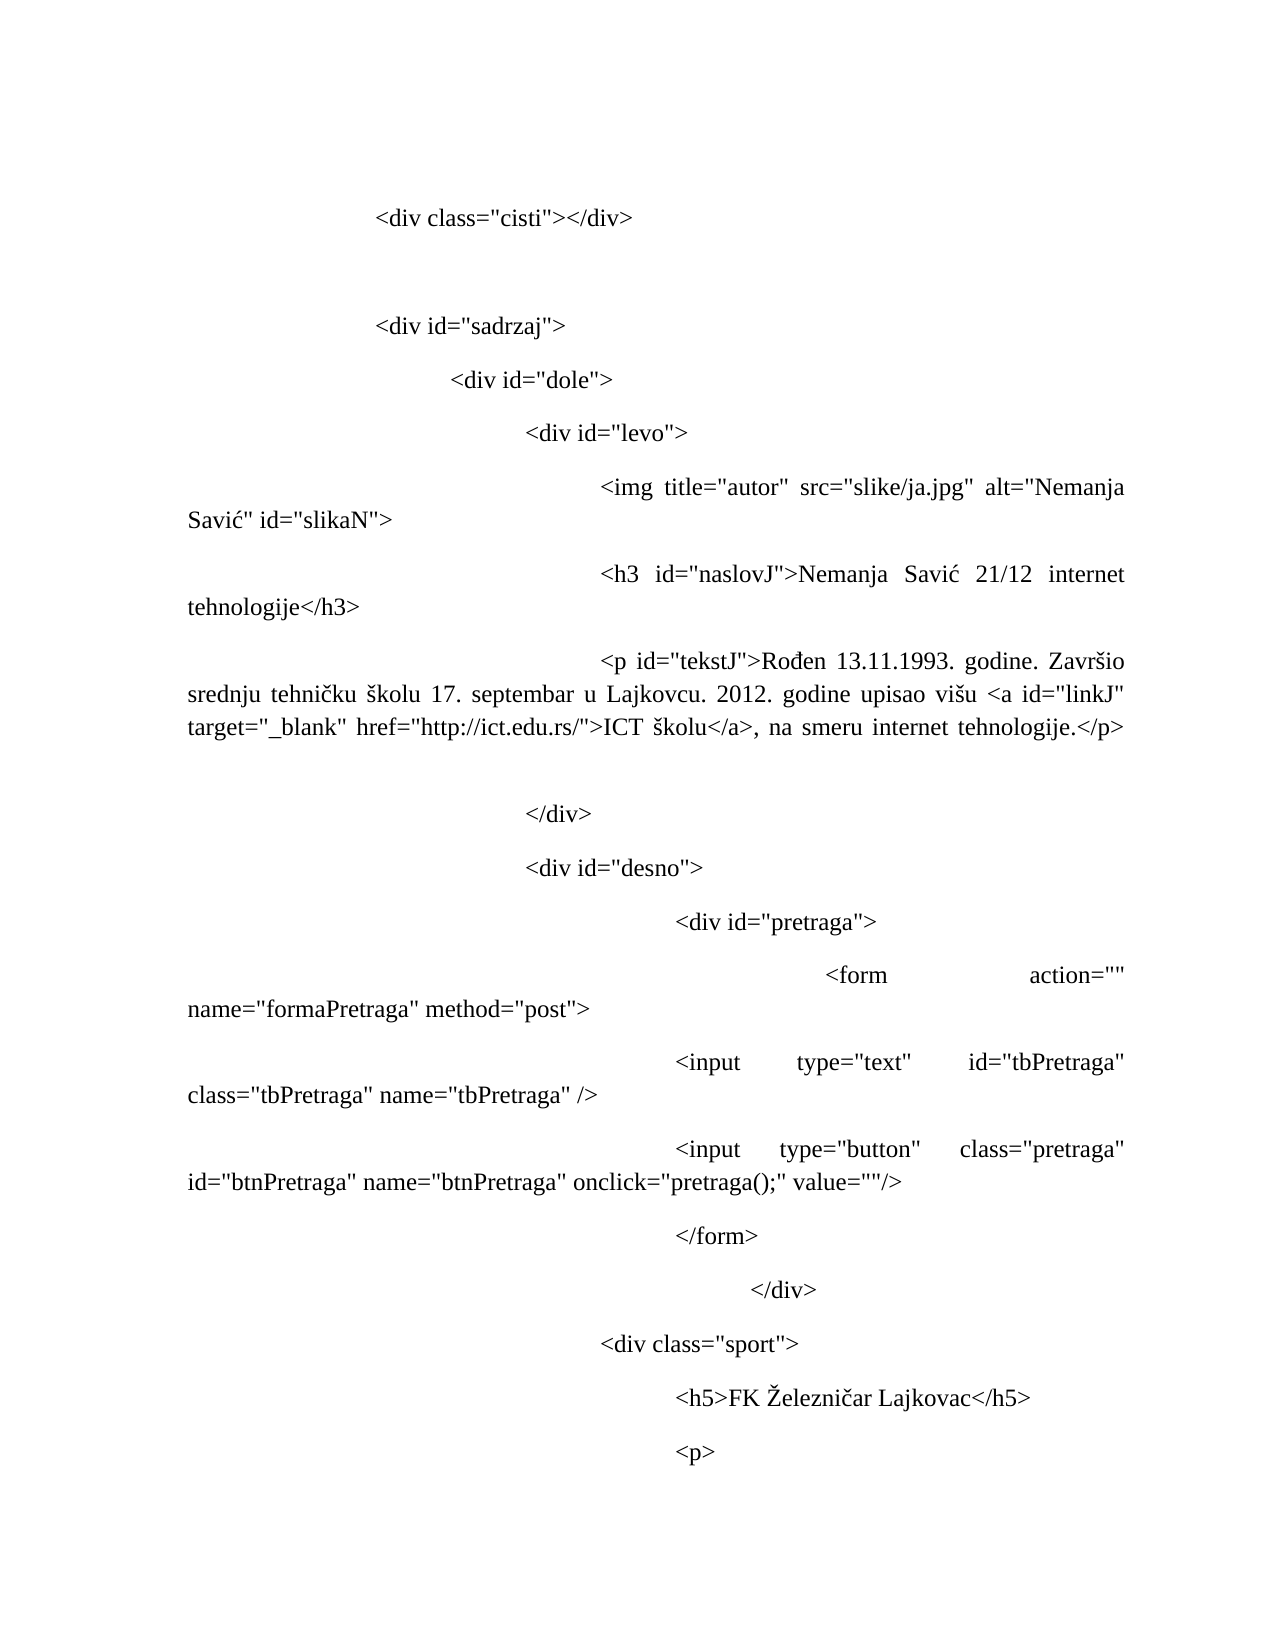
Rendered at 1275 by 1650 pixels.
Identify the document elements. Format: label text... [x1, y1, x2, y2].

text </div> [187, 1275, 1125, 1304]
text </div> [187, 799, 1125, 828]
text <h5>FK Železničar Lajkovac</h5> [187, 1383, 1125, 1412]
text <div id="desno"> [187, 853, 1125, 882]
text </form> [187, 1221, 1125, 1250]
text <input type="text" id="tbPretraga" class="tbPretraga" name="tbPretraga" /> [187, 1047, 1125, 1109]
text <div class="cisti"></div> [187, 203, 1125, 232]
text <p id="tekstJ">Rođen 13.11.1993. godine. Završio srednju tehničku školu 17. septembar u Lajkovcu. 2012. godine upisao višu <a id="linkJ" target="_blank" href="http://ict.edu.rs/">ICT školu</a>, na smeru internet tehnologije.</p> [187, 646, 1125, 774]
text <h3 id="naslovJ">Nemanja Savić 21/12 internet tehnologije</h3> [187, 559, 1125, 621]
text <input type="button" class="pretraga" id="btnPretraga" name="btnPretraga" onclick="pretraga();" value=""/> [187, 1134, 1125, 1196]
text <div class="sport"> [187, 1329, 1125, 1358]
text <img title="autor" src="slike/ja.jpg" alt="Nemanja Savić" id="slikaN"> [187, 472, 1125, 534]
text <div id="sadrzaj"> [187, 311, 1125, 339]
text <form action="" name="formaPretraga" method="post"> [187, 961, 1125, 1022]
text <div id="levo"> [187, 418, 1125, 447]
text <p> [187, 1437, 1125, 1465]
text <div id="dole"> [187, 365, 1125, 393]
text <div id="pretraga"> [187, 907, 1125, 936]
